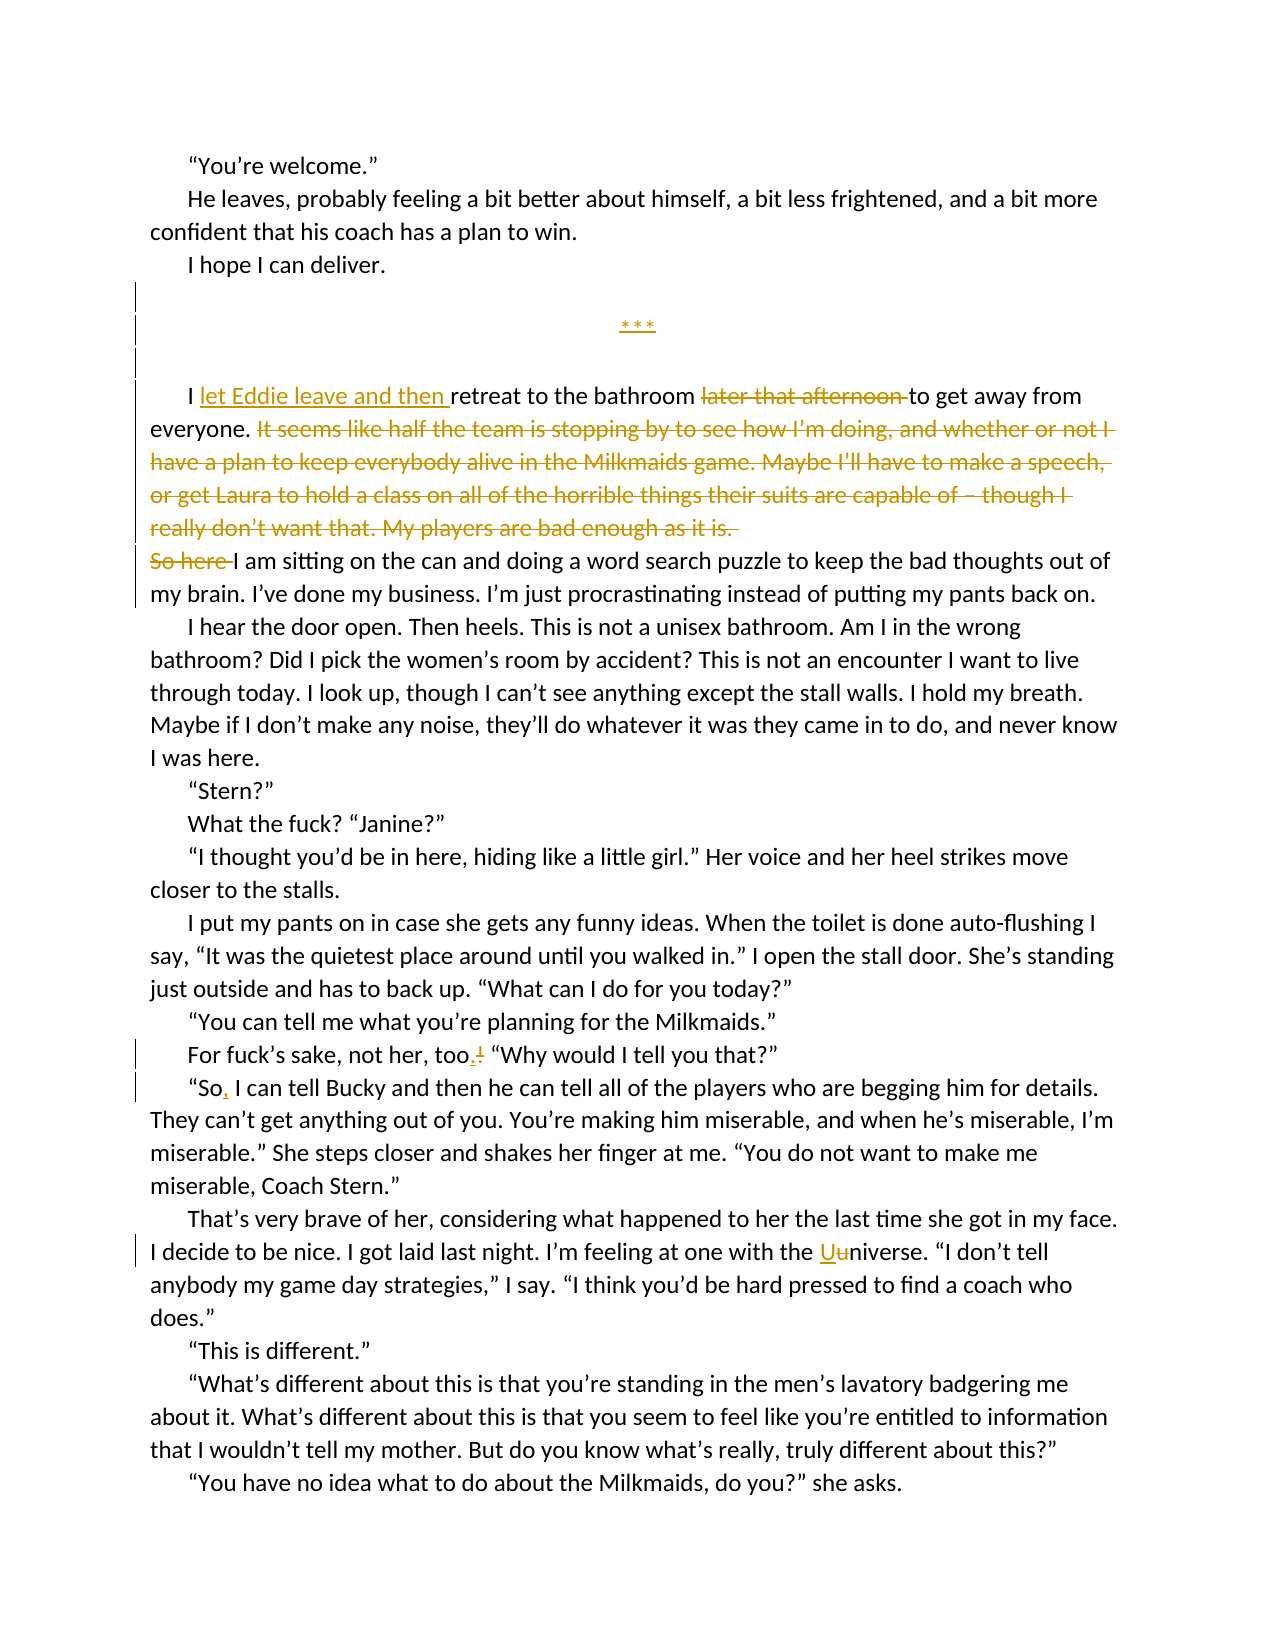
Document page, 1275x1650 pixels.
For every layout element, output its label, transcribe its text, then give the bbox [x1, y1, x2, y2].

text I retreat to the bathroom to get away from everyone. [150, 380, 1125, 543]
text What the fuck? “Janine?” [150, 808, 1125, 839]
text I am sitting on the can and doing a word search puzzle to keep the bad thoughts out of my brain. I’ve done my business. I’m just procrastinating instead of putting my pants back on. [150, 545, 1125, 608]
text I hope I can deliver. [150, 249, 1125, 279]
text That’s very brave of her, considering what happened to her the last time she got in my face. I decide to be nice. I got laid last night. I’m feeling at one with the niverse. “I don’t tell anybody my game day strategies,” I say. “I think you’d be hard pressed to find a coach who does.” [150, 1203, 1125, 1333]
text “I thought you’d be in here, hiding like a little girl.” Her voice and her heel strikes move closer to the stalls. [150, 841, 1125, 905]
text “You have no idea what to do about the Milkmaids, do you?” she asks. [150, 1467, 1125, 1497]
text “Stern?” [150, 775, 1125, 806]
text “This is different.” [150, 1335, 1125, 1366]
text “So I can tell Bucky and then he can tell all of the players who are begging him for details. They can’t get anything out of you. You’re making him miserable, and when he’s miserable, I’m miserable.” She steps closer and shakes her finger at me. “You do not want to make me miserable, Coach Stern.” [150, 1072, 1125, 1201]
text “You can tell me what you’re planning for the Milkmaids.” [150, 1006, 1125, 1036]
text I hear the door open. Then heels. This is not a unisex bathroom. Am I in the wrong bathroom? Did I pick the women’s room by accident? This is not an encounter I want to live through today. I look up, though I can’t see anything except the stall walls. I hold my breath. Maybe if I don’t make any noise, they’ll do whatever it was they came in to do, and never know I was here. [150, 611, 1125, 773]
text For fuck’s sake, not her, too “Why would I tell you that?” [150, 1039, 1125, 1069]
text “You’re welcome.” [150, 150, 1125, 181]
text “What’s different about this is that you’re standing in the men’s lavatory badgering me about it. What’s different about this is that you seem to feel like you’re entitled to information that I wouldn’t tell my mother. But do you know what’s really, truly different about this?” [150, 1368, 1125, 1464]
text He leaves, probably feeling a bit better about himself, a bit less frightened, and a bit more confident that his coach has a plan to win. [150, 183, 1125, 246]
text I put my pants on in case she gets any funny ideas. When the toilet is done auto-flushing I say, “It was the quietest place around until you walked in.” I open the stall door. She’s standing just outside and has to back up. “What can I do for you today?” [150, 907, 1125, 1003]
